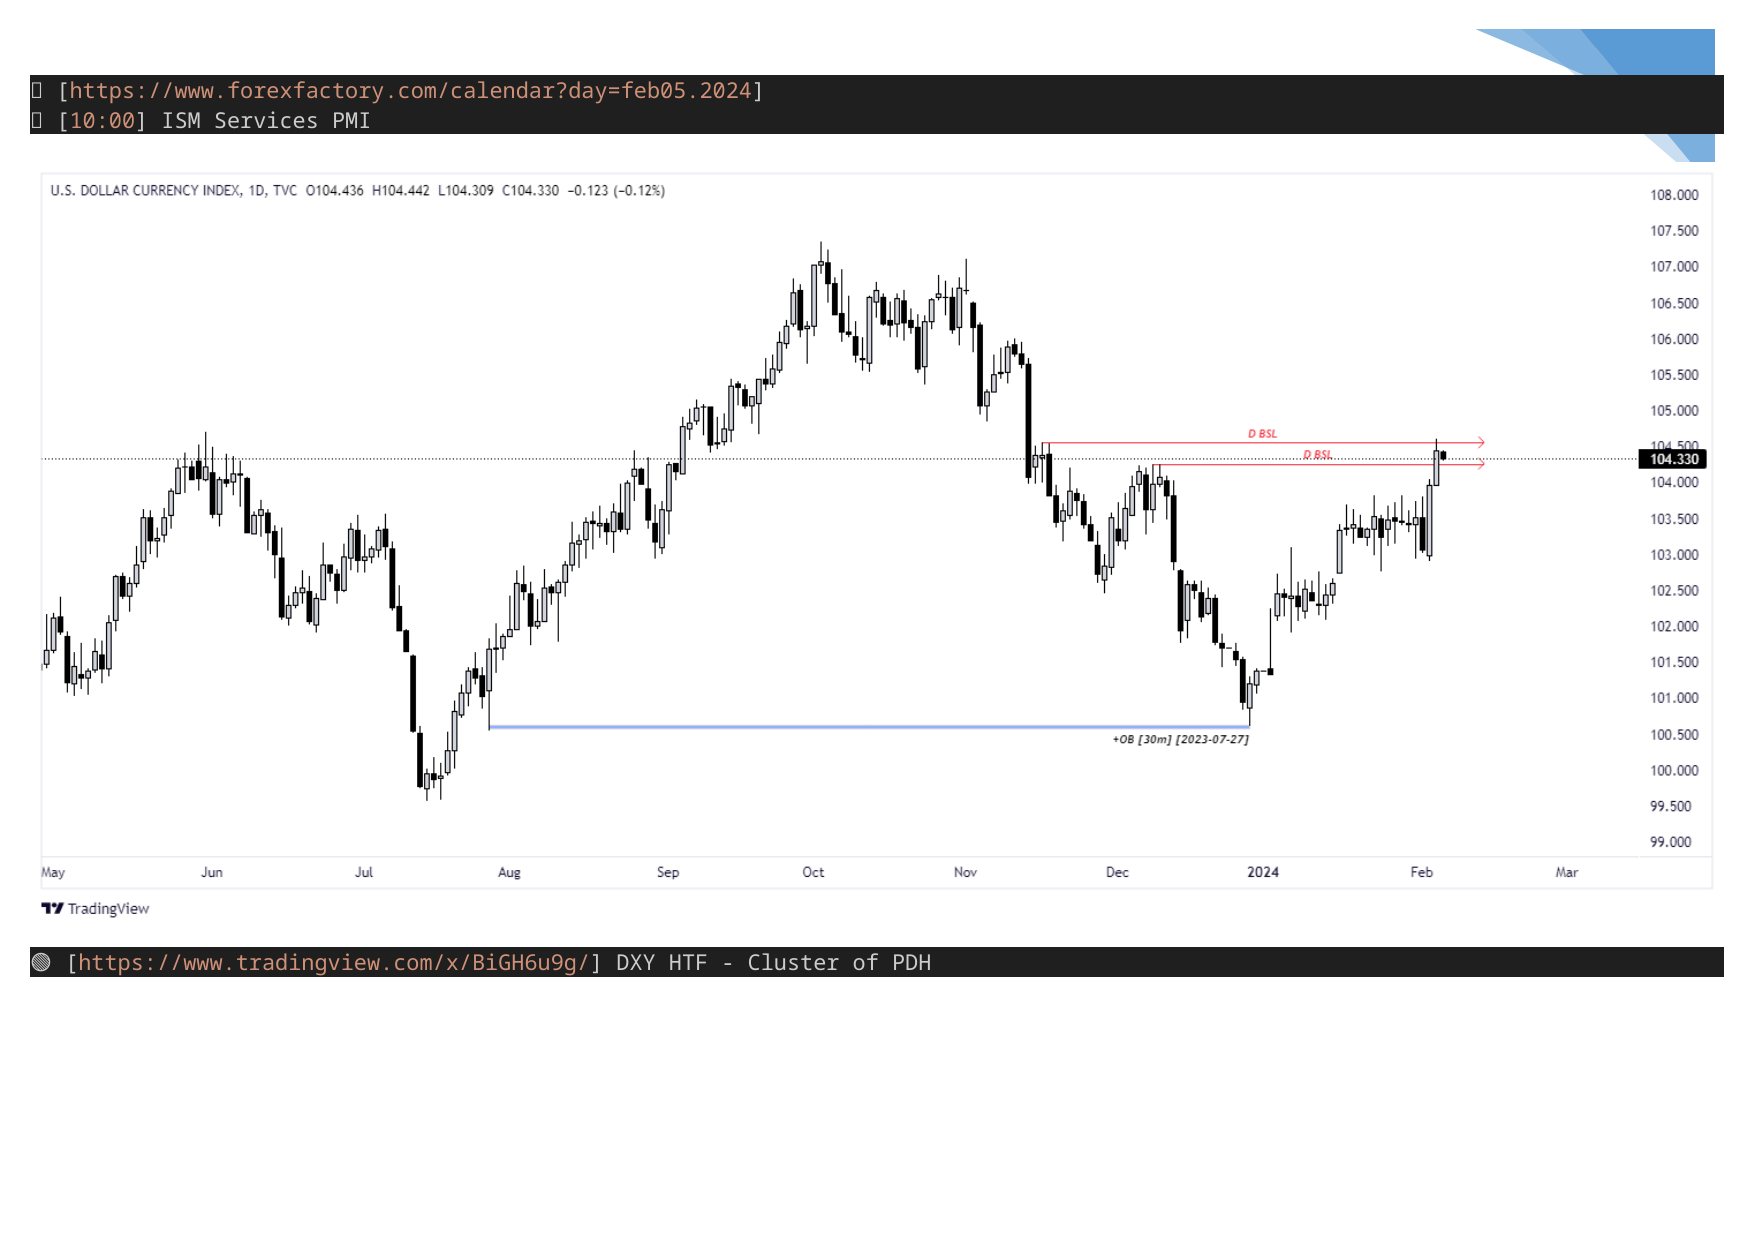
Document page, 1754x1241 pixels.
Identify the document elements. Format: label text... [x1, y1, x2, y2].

picture [1476, 29, 1715, 75]
picture [30, 134, 1724, 929]
text 🟢 [https://www.tradingview.com/x/BiGH6u9g/] DXY HTF - Cluster of PDH [30, 947, 1724, 977]
